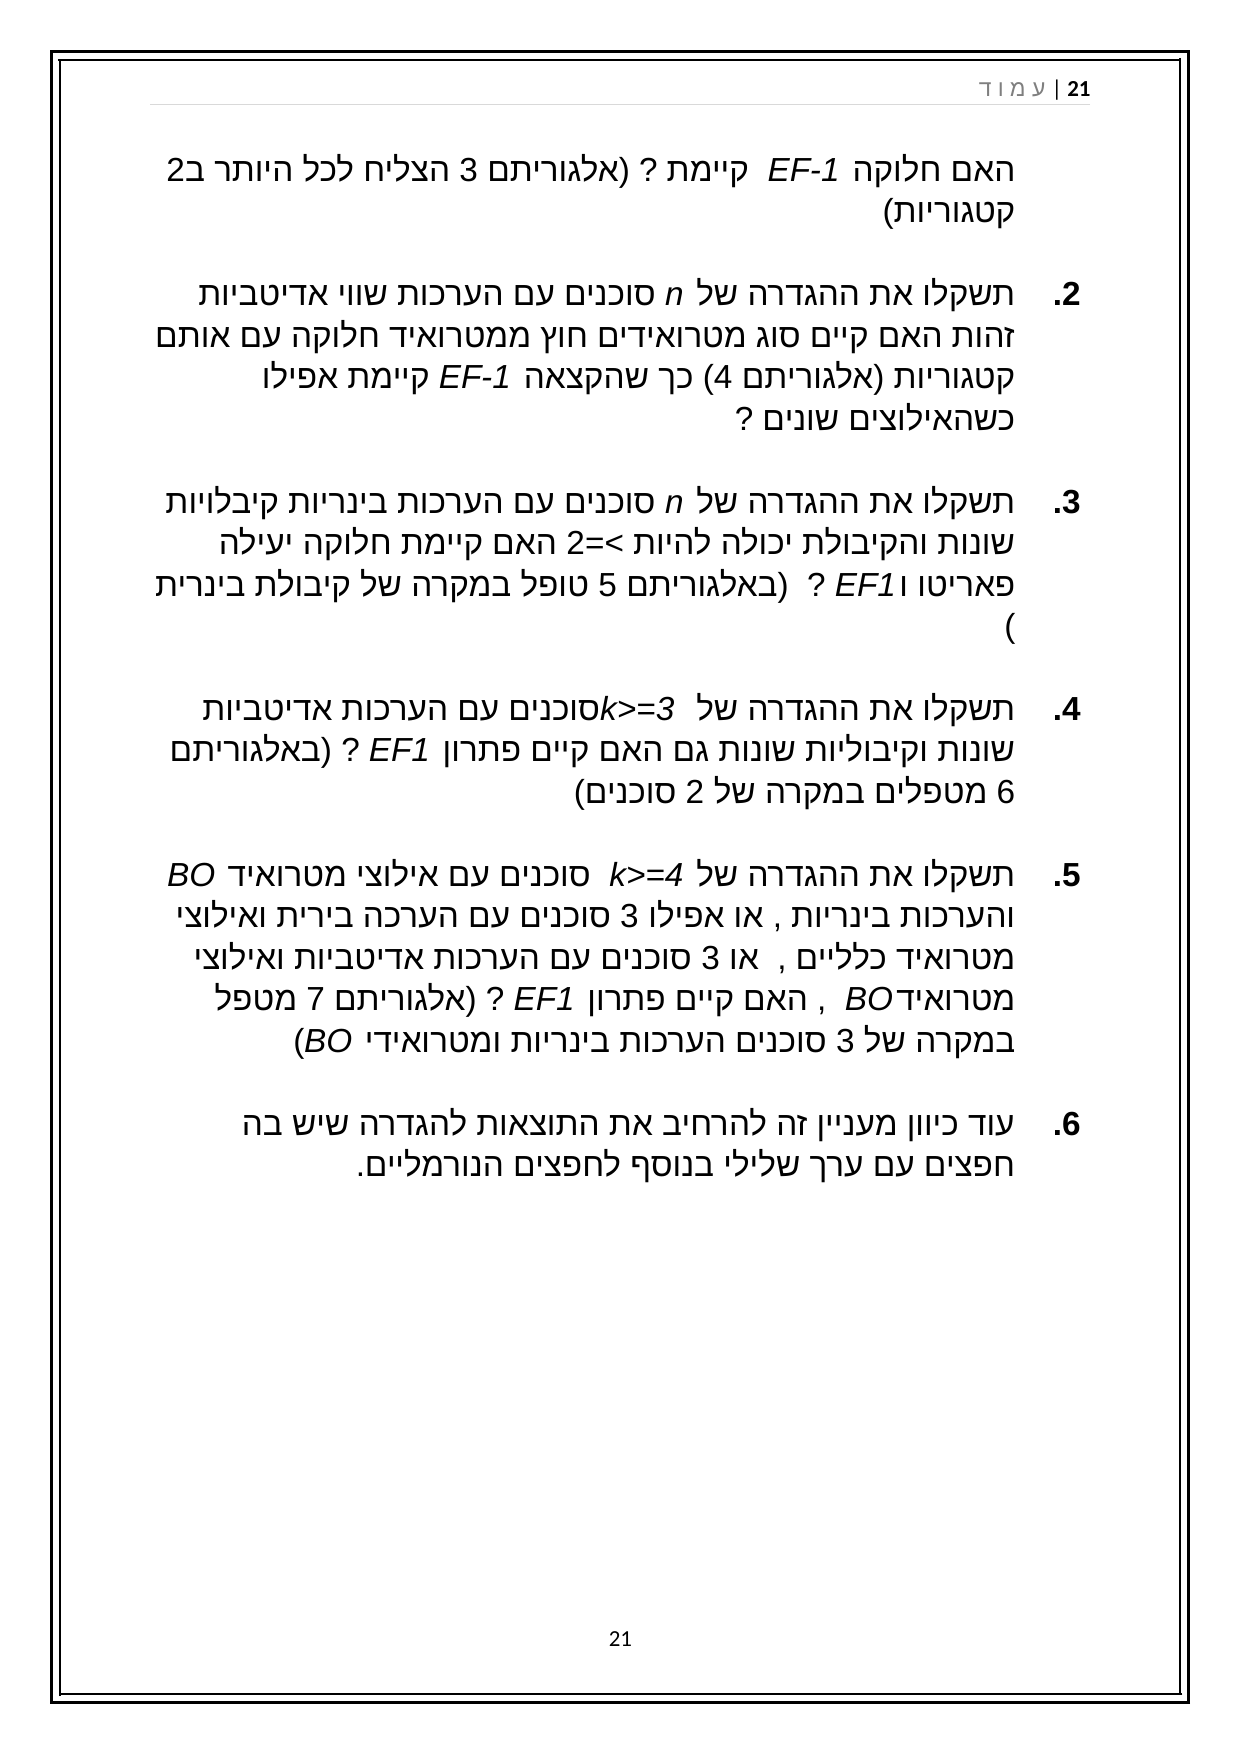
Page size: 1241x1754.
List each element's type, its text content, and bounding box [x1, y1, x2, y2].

list תשקלו את ההגדרה של k>=4 סוכנים עם אילוצי מטרואיד BO והערכות בינריות , או אפילו 3 סוכנים עם הערכה בירית ואילוצי מטרואיד כלליים , או 3 סוכנים עם הערכות אדיטביות ואילוצי מטרואידBO , האם קיים פתרון EF1 ? (אלגוריתם 7 מטפל במקרה של 3 סוכנים הערכות בינריות ומטרואידי BO) [150, 855, 1053, 1059]
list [150, 150, 1053, 230]
list עוד כיוון מעניין זה להרחיב את התוצאות להגדרה שיש בה חפצים עם ערך שלילי בנוסף לחפצים הנורמליים. [150, 1103, 1053, 1183]
list תשקלו את ההגדרה של k>=3סוכנים עם הערכות אדיטביות שונות וקיבוליות שונות גם האם קיים פתרון EF1 ? (באלגוריתם 6 מטפלים במקרה של 2 סוכנים) [150, 689, 1053, 810]
list תשקלו את ההגדרה של n סוכנים עם הערכות בינריות קיבלויות שונות והקיבולת יכולה להיות >=2 האם קיימת חלוקה יעילה פאריטו וEF1 ? (באלגוריתם 5 טופל במקרה של קיבולת בינרית ) [150, 482, 1053, 644]
list תשקלו את ההגדרה של n סוכנים עם הערכות שווי אדיטביות זהות האם קיים סוג מטרואידים חוץ ממטרואיד חלוקה עם אותם קטגוריות (אלגוריתם 4) כך שהקצאה EF-1 קיימת אפילו כשהאילוצים שונים ? [150, 274, 1053, 437]
